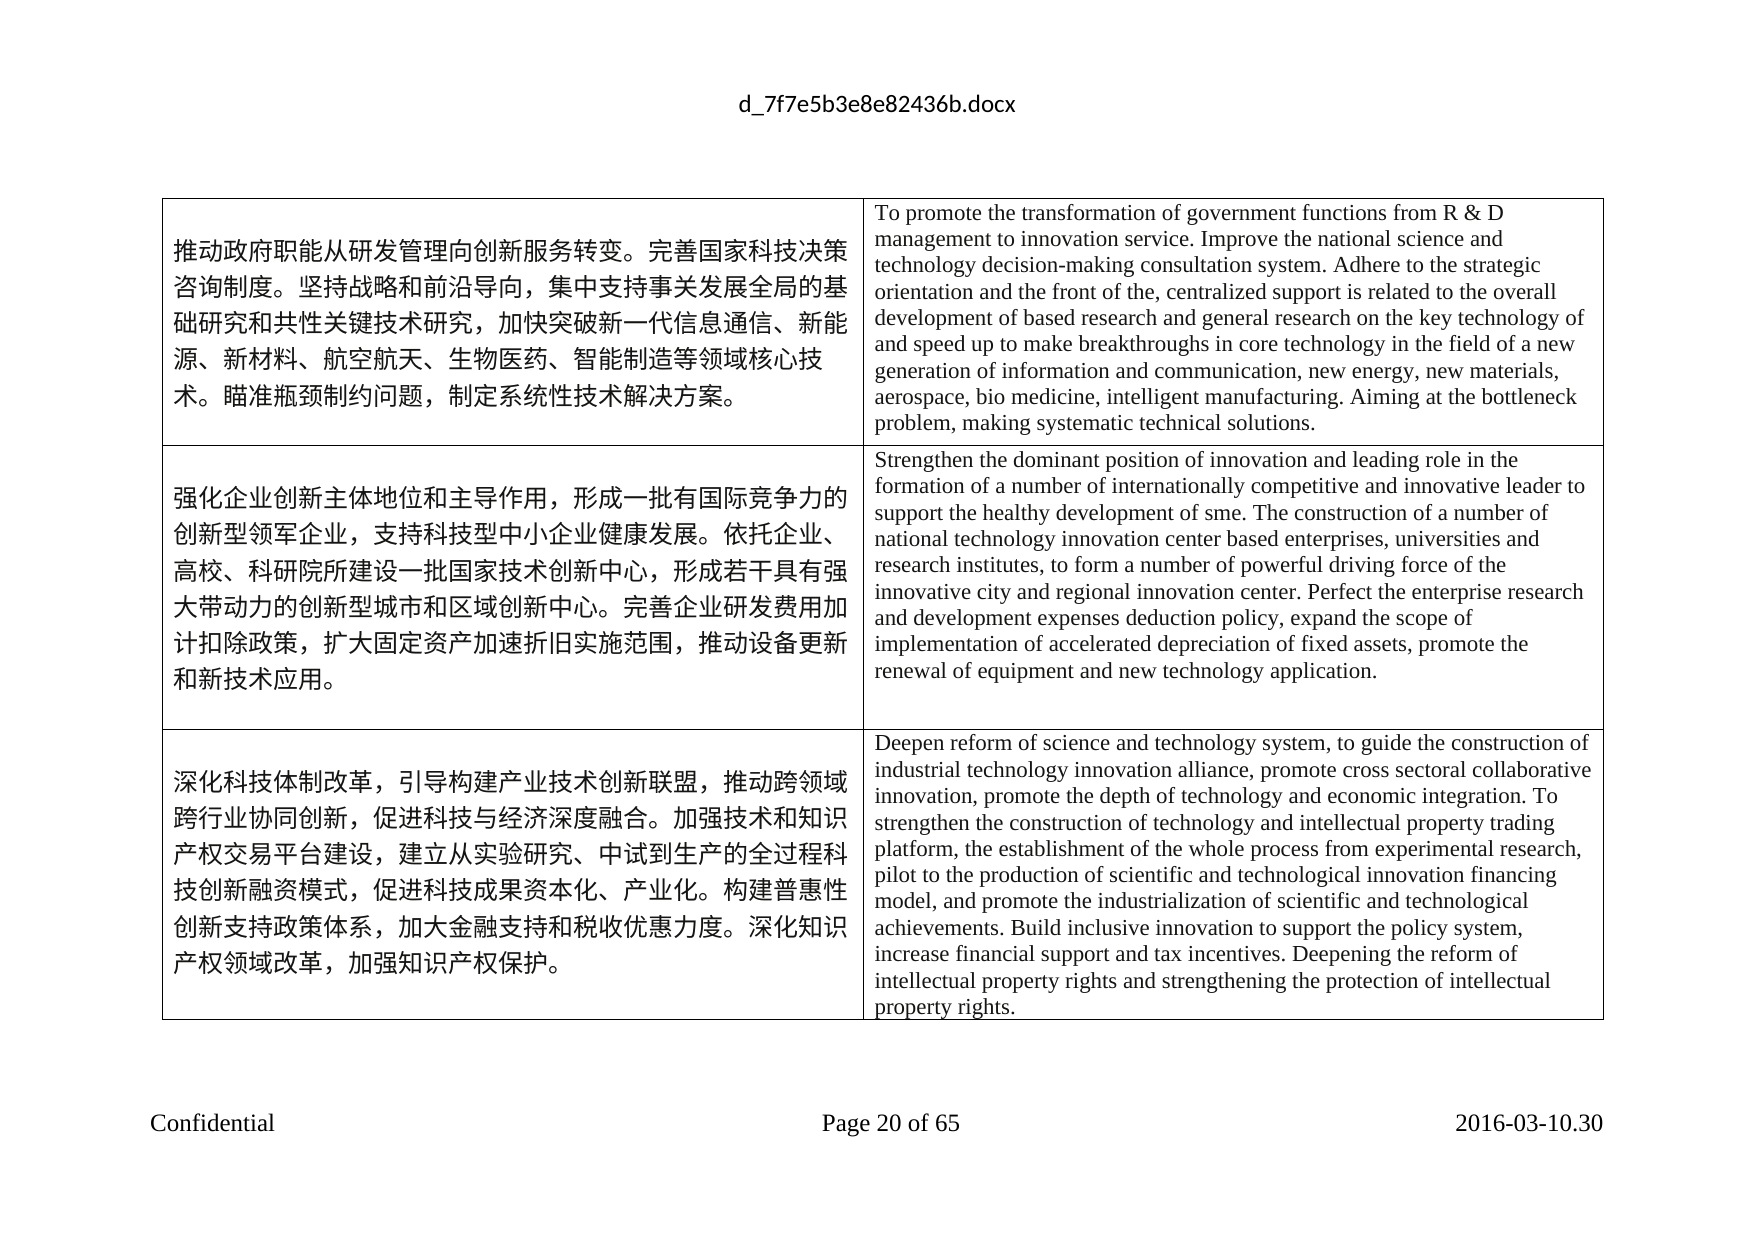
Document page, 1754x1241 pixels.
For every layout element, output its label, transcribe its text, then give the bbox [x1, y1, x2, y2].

table_cell 深化科技体制改革，引导构建产业技术创新联盟，推动跨领域跨行业协同创新，促进科技与经济深度融合。加强技术和知识产权交易平台建设，建立从实验研究、中试到生产的全过程科技创新融资模式，促进科技成果资本化、产业化。构建普惠性创新支持政策体系，加大金融支持和税收优惠力度。深化知识产权领域改革，加强知识产权保护。 [163, 730, 863, 1019]
table_cell 推动政府职能从研发管理向创新服务转变。完善国家科技决策咨询制度。坚持战略和前沿导向，集中支持事关发展全局的基础研究和共性关键技术研究，加快突破新一代信息通信、新能源、新材料、航空航天、生物医药、智能制造等领域核心技术。瞄准瓶颈制约问题，制定系统性技术解决方案。 [163, 199, 863, 445]
table_cell Strengthen the dominant position of innovation and leading role in the formation of a number of internationally competitive and innovative leader to support the healthy development of sme. The construction of a number of national technology innovation center based enterprises, universities and research institutes, to form a number of powerful driving force of the innovative city and regional innovation center. Perfect the enterprise research and development expenses deduction policy, expand the scope of implementation of accelerated depreciation of fixed assets, promote the renewal of equipment and new technology application. [864, 446, 1603, 728]
table_cell To promote the transformation of government functions from R & D management to innovation service. Improve the national science and technology decision-making consultation system. Adhere to the strategic orientation and the front of the, centralized support is related to the overall development of based research and general research on the key technology of and speed up to make breakthroughs in core technology in the field of a new generation of information and communication, new energy, new materials, aerospace, bio medicine, intelligent manufacturing. Aiming at the bottleneck problem, making systematic technical solutions. [864, 199, 1603, 445]
table_cell 强化企业创新主体地位和主导作用，形成一批有国际竞争力的创新型领军企业，支持科技型中小企业健康发展。依托企业、高校、科研院所建设一批国家技术创新中心，形成若干具有强大带动力的创新型城市和区域创新中心。完善企业研发费用加计扣除政策，扩大固定资产加速折旧实施范围，推动设备更新和新技术应用。 [163, 446, 863, 728]
table_cell Deepen reform of science and technology system, to guide the construction of industrial technology innovation alliance, promote cross sectoral collaborative innovation, promote the depth of technology and economic integration. To strengthen the construction of technology and intellectual property trading platform, the establishment of the whole process from experimental research, pilot to the production of scientific and technological innovation financing model, and promote the industrialization of scientific and technological achievements. Build inclusive innovation to support the policy system, increase financial support and tax incentives. Deepening the reform of intellectual property rights and strengthening the protection of intellectual property rights. [864, 730, 1603, 1019]
